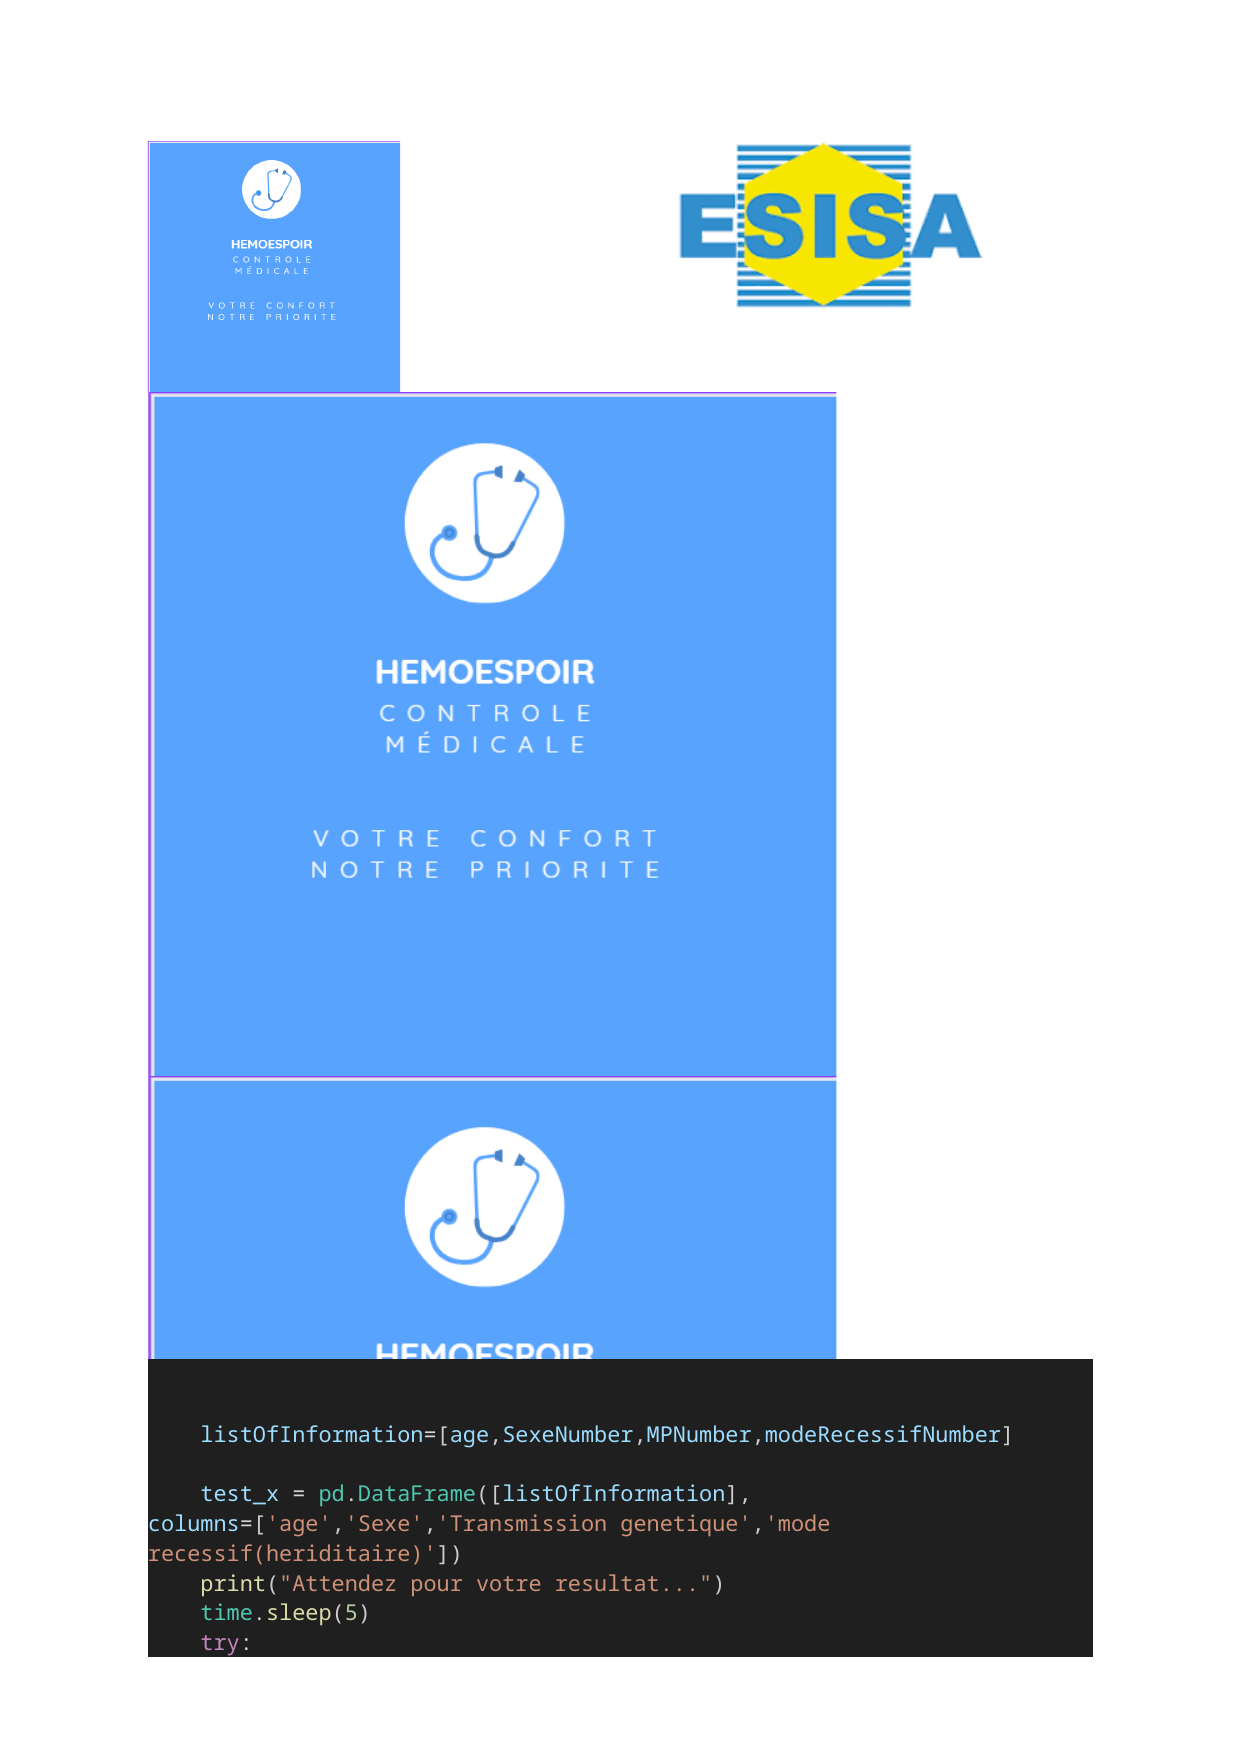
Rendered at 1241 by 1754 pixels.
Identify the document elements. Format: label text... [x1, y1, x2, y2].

text listOfInformation=[age,SexeNumber,MPNumber,modeRecessifNumber] [148, 1418, 1093, 1448]
text print("Attendez pour votre resultat...") [148, 1567, 1093, 1597]
text test_x = pd.DataFrame([listOfInformation], columns=['age','Sexe','Transmission genetique','mode recessif(heriditaire)']) [148, 1478, 1093, 1567]
text time.sleep(5) [148, 1597, 1093, 1627]
text try: [148, 1627, 1093, 1657]
picture [147, 73, 993, 1359]
